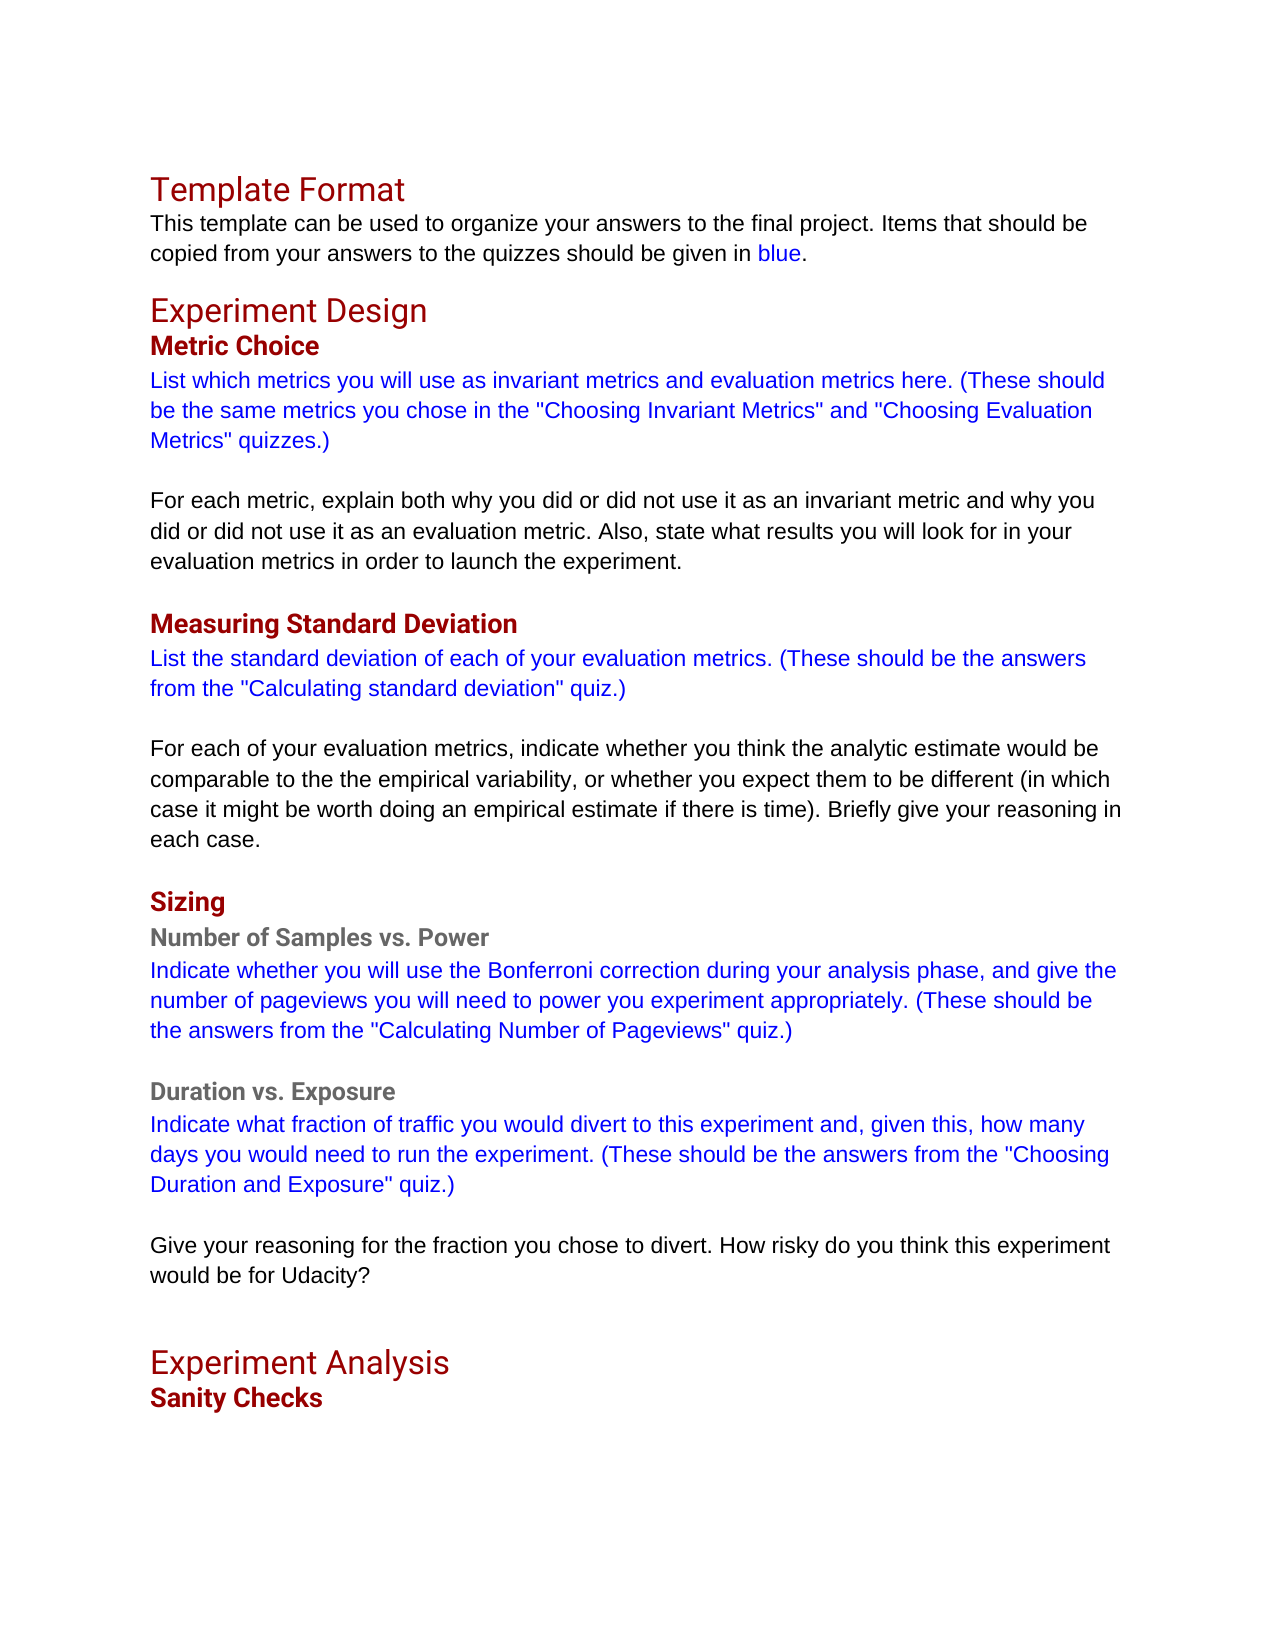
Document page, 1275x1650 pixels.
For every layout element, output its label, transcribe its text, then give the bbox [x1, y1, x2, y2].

text Give your reasoning for the fraction you chose to divert. How risky do you think this experiment would be for Udacity? [150, 1232, 1125, 1288]
subtitle Experiment Design [150, 291, 1125, 330]
subtitle Sanity Checks [150, 1382, 1125, 1414]
subtitle Template Format [150, 171, 1125, 210]
subtitle Measuring Standard Deviation [150, 608, 1125, 640]
subtitle Experiment Analysis [150, 1343, 1125, 1382]
text List the standard deviation of each of your evaluation metrics. (These should be the answers from the "Calculating standard deviation" quiz.) [150, 645, 1125, 701]
text List which metrics you will use as invariant metrics and evaluation metrics here. (These should be the same metrics you chose in the "Choosing Invariant Metrics" and "Choosing Evaluation Metrics" quizzes.) [150, 367, 1125, 453]
text For each metric, explain both why you did or did not use it as an invariant metric and why you did or did not use it as an evaluation metric. Also, state what results you will look for in your evaluation metrics in order to launch the experiment. [150, 487, 1125, 574]
subtitle Number of Samples vs. Power [150, 923, 1125, 952]
text Indicate what fraction of traffic you would divert to this experiment and, given this, how many days you would need to run the experiment. (These should be the answers from the "Choosing Duration and Exposure" quiz.) [150, 1111, 1125, 1198]
text For each of your evaluation metrics, indicate whether you think the analytic estimate would be comparable to the the empirical variability, or whether you expect them to be different (in which case it might be worth doing an empirical estimate if there is time). Briefly give your reasoning in each case. [150, 735, 1125, 852]
subtitle Duration vs. Exposure [150, 1077, 1125, 1107]
subtitle Sizing [150, 886, 1125, 918]
subtitle Metric Choice [150, 330, 1125, 362]
text Indicate whether you will use the Bonferroni correction during your analysis phase, and give the number of pageviews you will need to power you experiment appropriately. (These should be the answers from the "Calculating Number of Pageviews" quiz.) [150, 957, 1125, 1043]
text This template can be used to organize your answers to the final project. Items that should be copied from your answers to the quizzes should be given in blue. [150, 210, 1125, 266]
